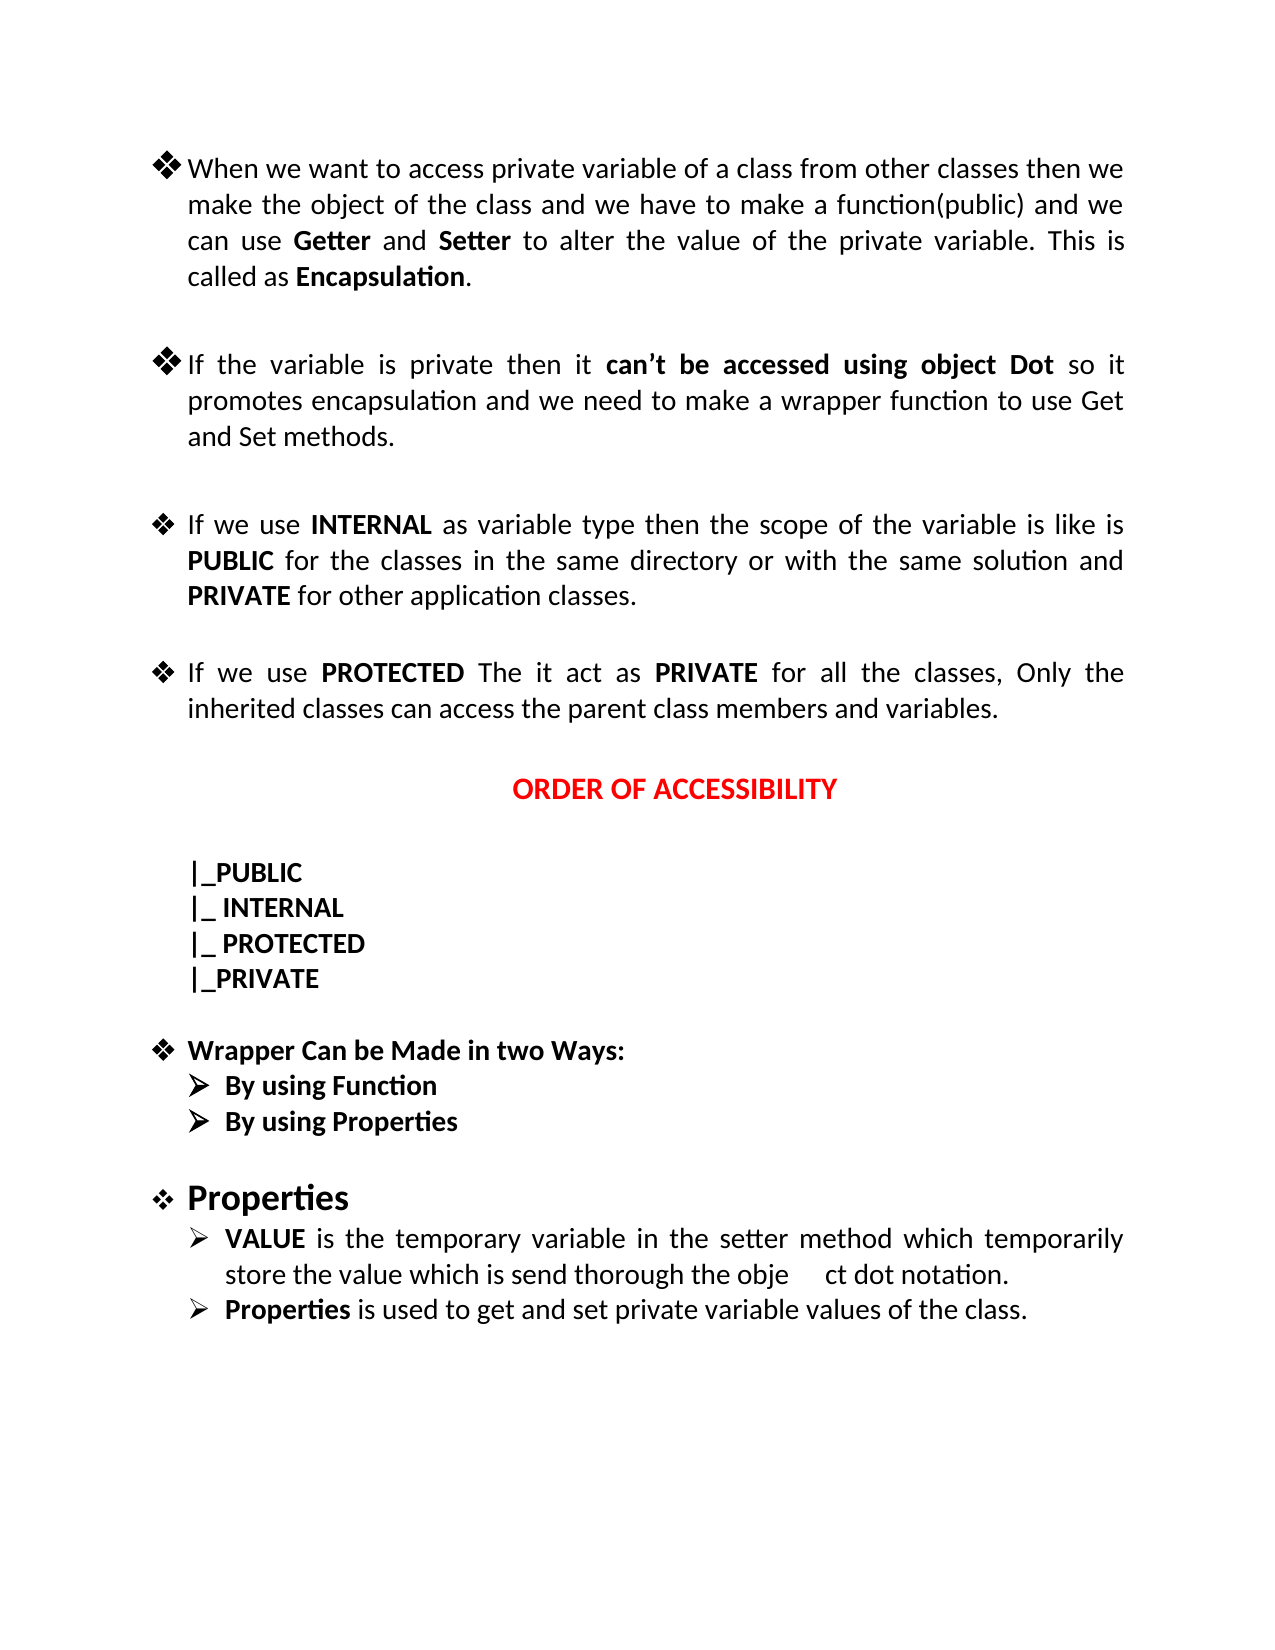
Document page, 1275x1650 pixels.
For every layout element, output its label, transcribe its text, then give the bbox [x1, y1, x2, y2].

list When we want to access private variable of a class from other classes then we make the object of the class and we have to make a function(public) and we can use Getter and Setter to alter the value of the private variable. This is called as Encapsulation. [150, 150, 1125, 293]
list |_PUBLIC [187, 854, 1125, 889]
list |_ INTERNAL [187, 889, 1125, 925]
list ORDER OF ACCESSIBILITY [225, 769, 1125, 807]
list |_PRIVATE [187, 961, 1125, 996]
list By using Properties [187, 1103, 1125, 1139]
list VALUE is the temporary variable in the setter method which temporarily store the value which is send thorough the obje ct dot notation. [187, 1220, 1125, 1291]
list Properties is used to get and set private variable values of the class. [187, 1291, 1125, 1327]
list By using Function [187, 1067, 1125, 1103]
list |_ PROTECTED [187, 925, 1125, 961]
list If the variable is private then it can’t be accessed using object Dot so it promotes encapsulation and we need to make a wrapper function to use Get and Set methods. [150, 346, 1125, 453]
list Wrapper Can be Made in two Ways: [150, 1032, 1125, 1067]
list If we use PROTECTED The it act as PRIVATE for all the classes, Only the inherited classes can access the parent class members and variables. [150, 654, 1125, 725]
list Properties [150, 1174, 1125, 1220]
list If we use INTERNAL as variable type then the scope of the variable is like is PUBLIC for the classes in the same directory or with the same solution and PRIVATE for other application classes. [150, 506, 1125, 613]
